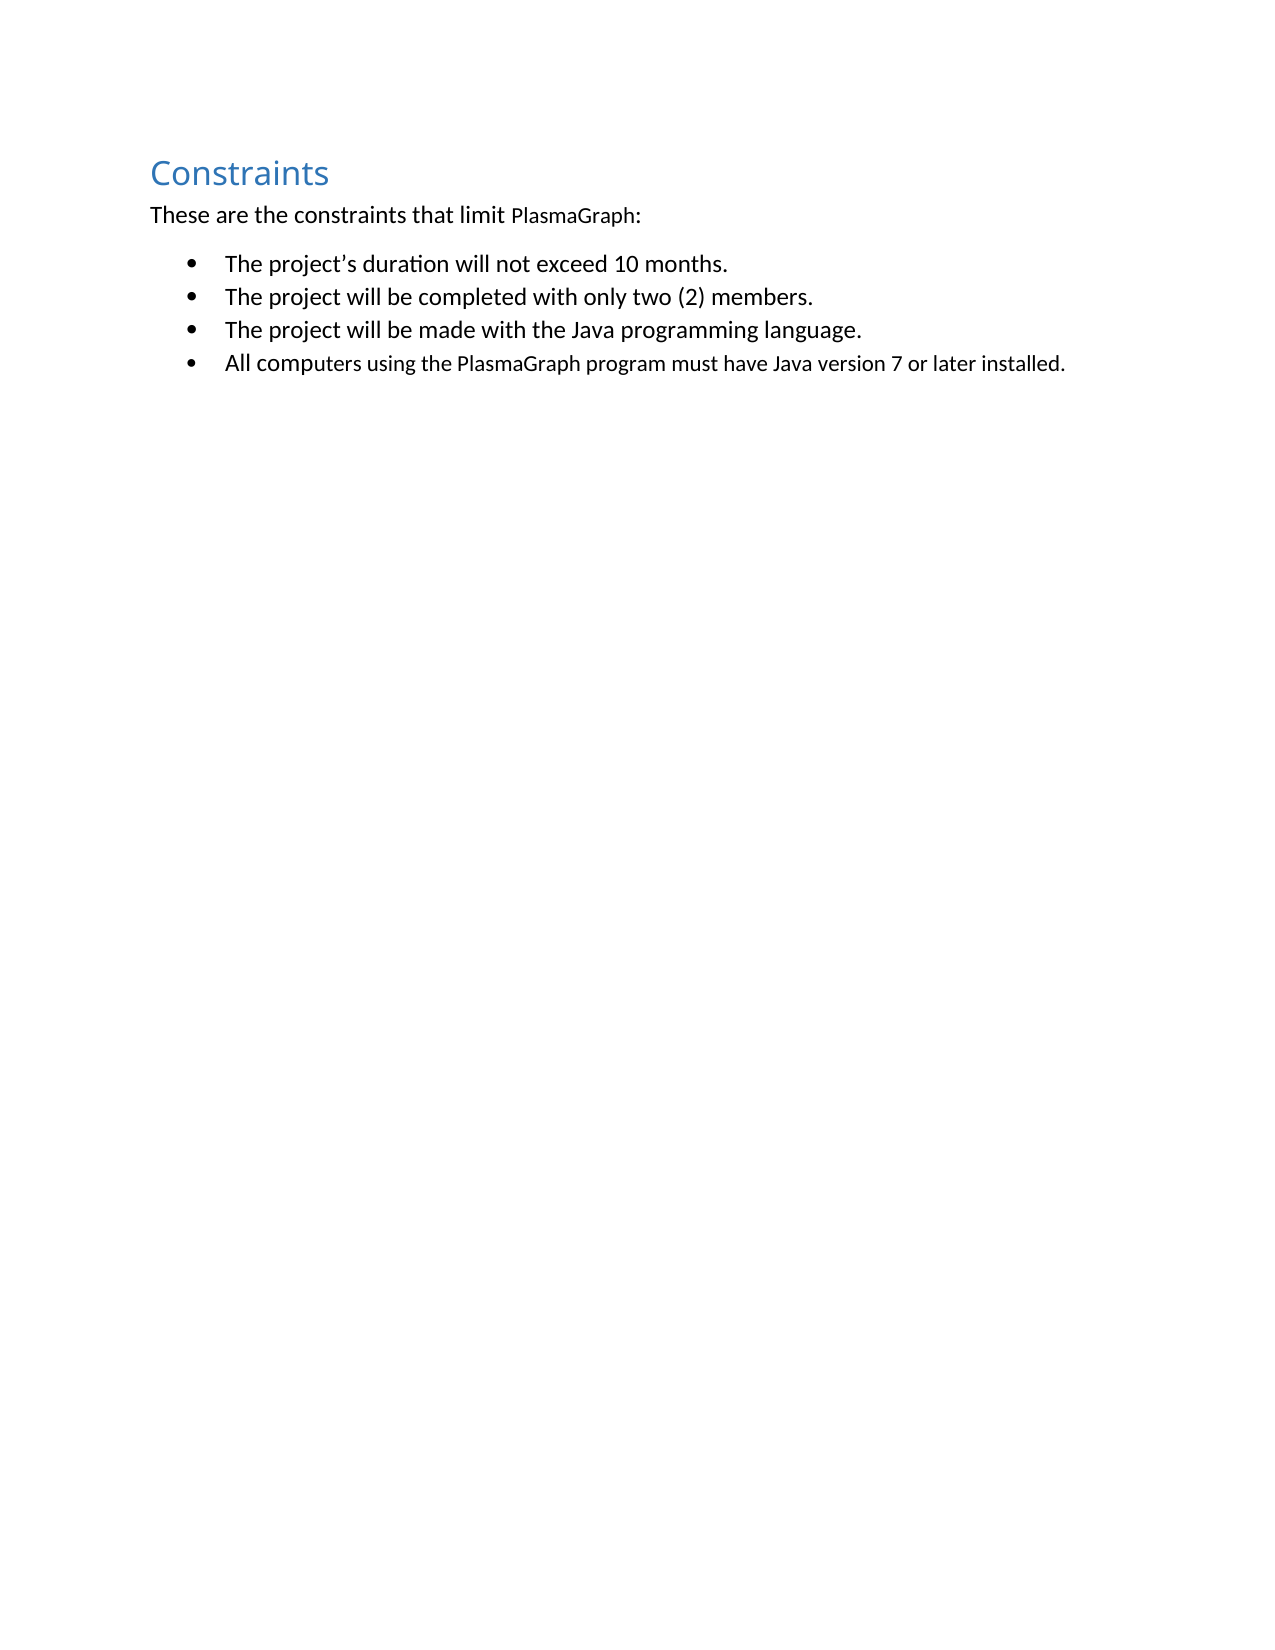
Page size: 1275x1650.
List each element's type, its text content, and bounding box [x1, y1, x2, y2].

list The project will be completed with only two (2) members. [187, 281, 1125, 312]
list The project’s duration will not exceed 10 months. [187, 248, 1125, 279]
text These are the constraints that limit PlasmaGraph: [150, 199, 1125, 229]
list All computers using the PlasmaGraph program must have Java version 7 or later installed. [187, 347, 1125, 378]
list The project will be made with the Java programming language. [187, 314, 1125, 345]
subtitle Constraints [150, 150, 1125, 195]
